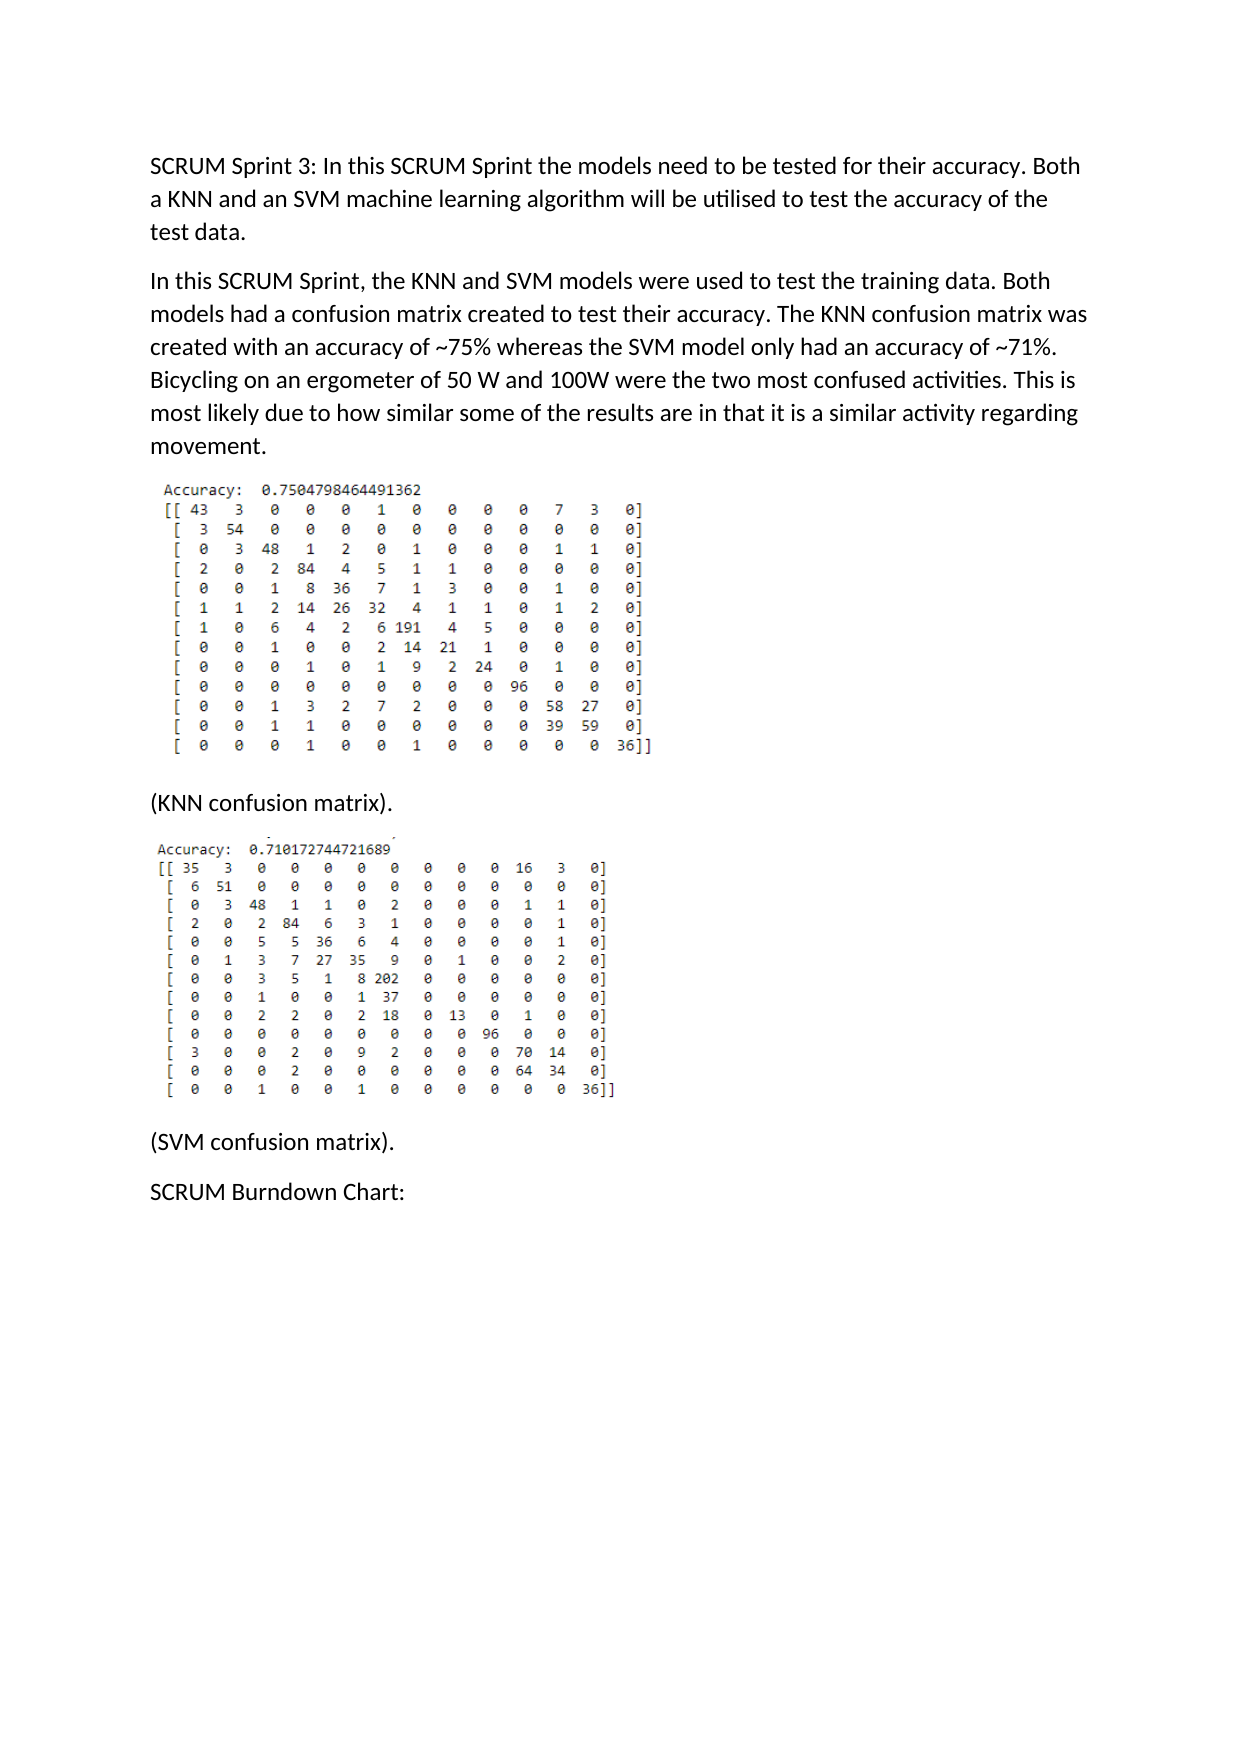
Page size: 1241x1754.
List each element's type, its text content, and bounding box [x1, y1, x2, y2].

text In this SCRUM Sprint, the KNN and SVM models were used to test the training data. Both models had a confusion matrix created to test their accuracy. The KNN confusion matrix was created with an accuracy of ~75% whereas the SVM model only had an accuracy of ~71%. Bicycling on an ergometer of 50 W and 100W were the two most confused activities. This is most likely due to how similar some of the results are in that it is a similar activity regarding movement. [150, 265, 1090, 461]
text (SVM confusion matrix). [150, 1126, 1090, 1157]
picture [150, 837, 627, 1108]
picture [150, 479, 668, 769]
text SCRUM Sprint 3: In this SCRUM Sprint the models need to be tested for their accuracy. Both a KNN and an SVM machine learning algorithm will be utilised to test the accuracy of the test data. [150, 150, 1090, 246]
text (KNN confusion matrix). [150, 788, 1090, 818]
text SCRUM Burndown Chart: [150, 1176, 1090, 1206]
